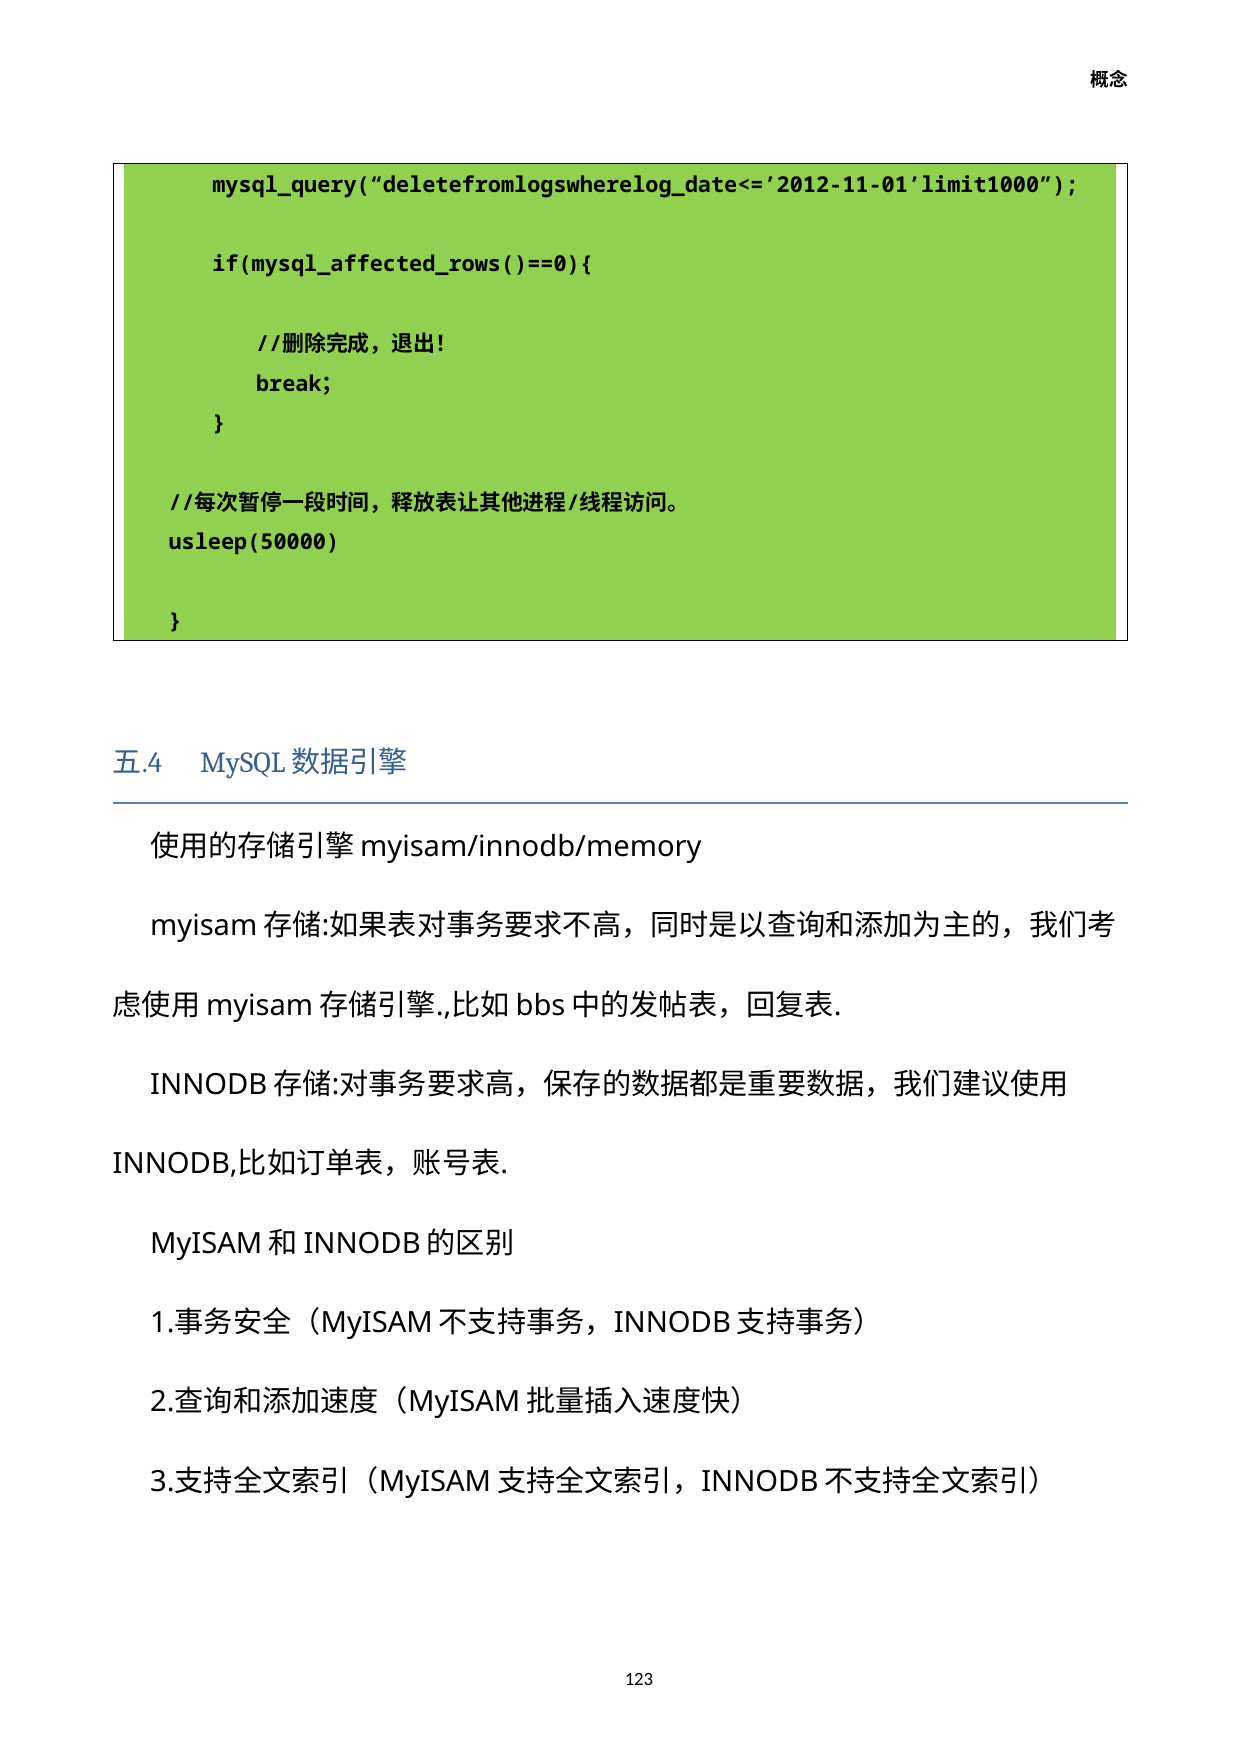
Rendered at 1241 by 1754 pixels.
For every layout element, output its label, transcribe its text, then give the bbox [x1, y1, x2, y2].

text myisam存储:如果表对事务要求不高，同时是以查询和添加为主的，我们考虑使用myisam存储引擎.,比如bbs中的发帖表，回复表. [112, 883, 1128, 1042]
text INNODB存储:对事务要求高，保存的数据都是重要数据，我们建议使用INNODB,比如订单表，账号表. [112, 1042, 1128, 1201]
text 2.查询和添加速度（MyISAM批量插入速度快） [112, 1359, 1128, 1439]
text 使用的存储引擎myisam/innodb/memory [112, 804, 1128, 883]
subtitle MySQL数据引擎 [112, 720, 1128, 804]
text 1.事务安全（MyISAM不支持事务，INNODB支持事务） [112, 1280, 1128, 1359]
text 3.支持全文索引（MyISAM支持全文索引，INNODB不支持全文索引） [112, 1439, 1128, 1518]
text MyISAM和INNODB的区别 [112, 1201, 1128, 1280]
